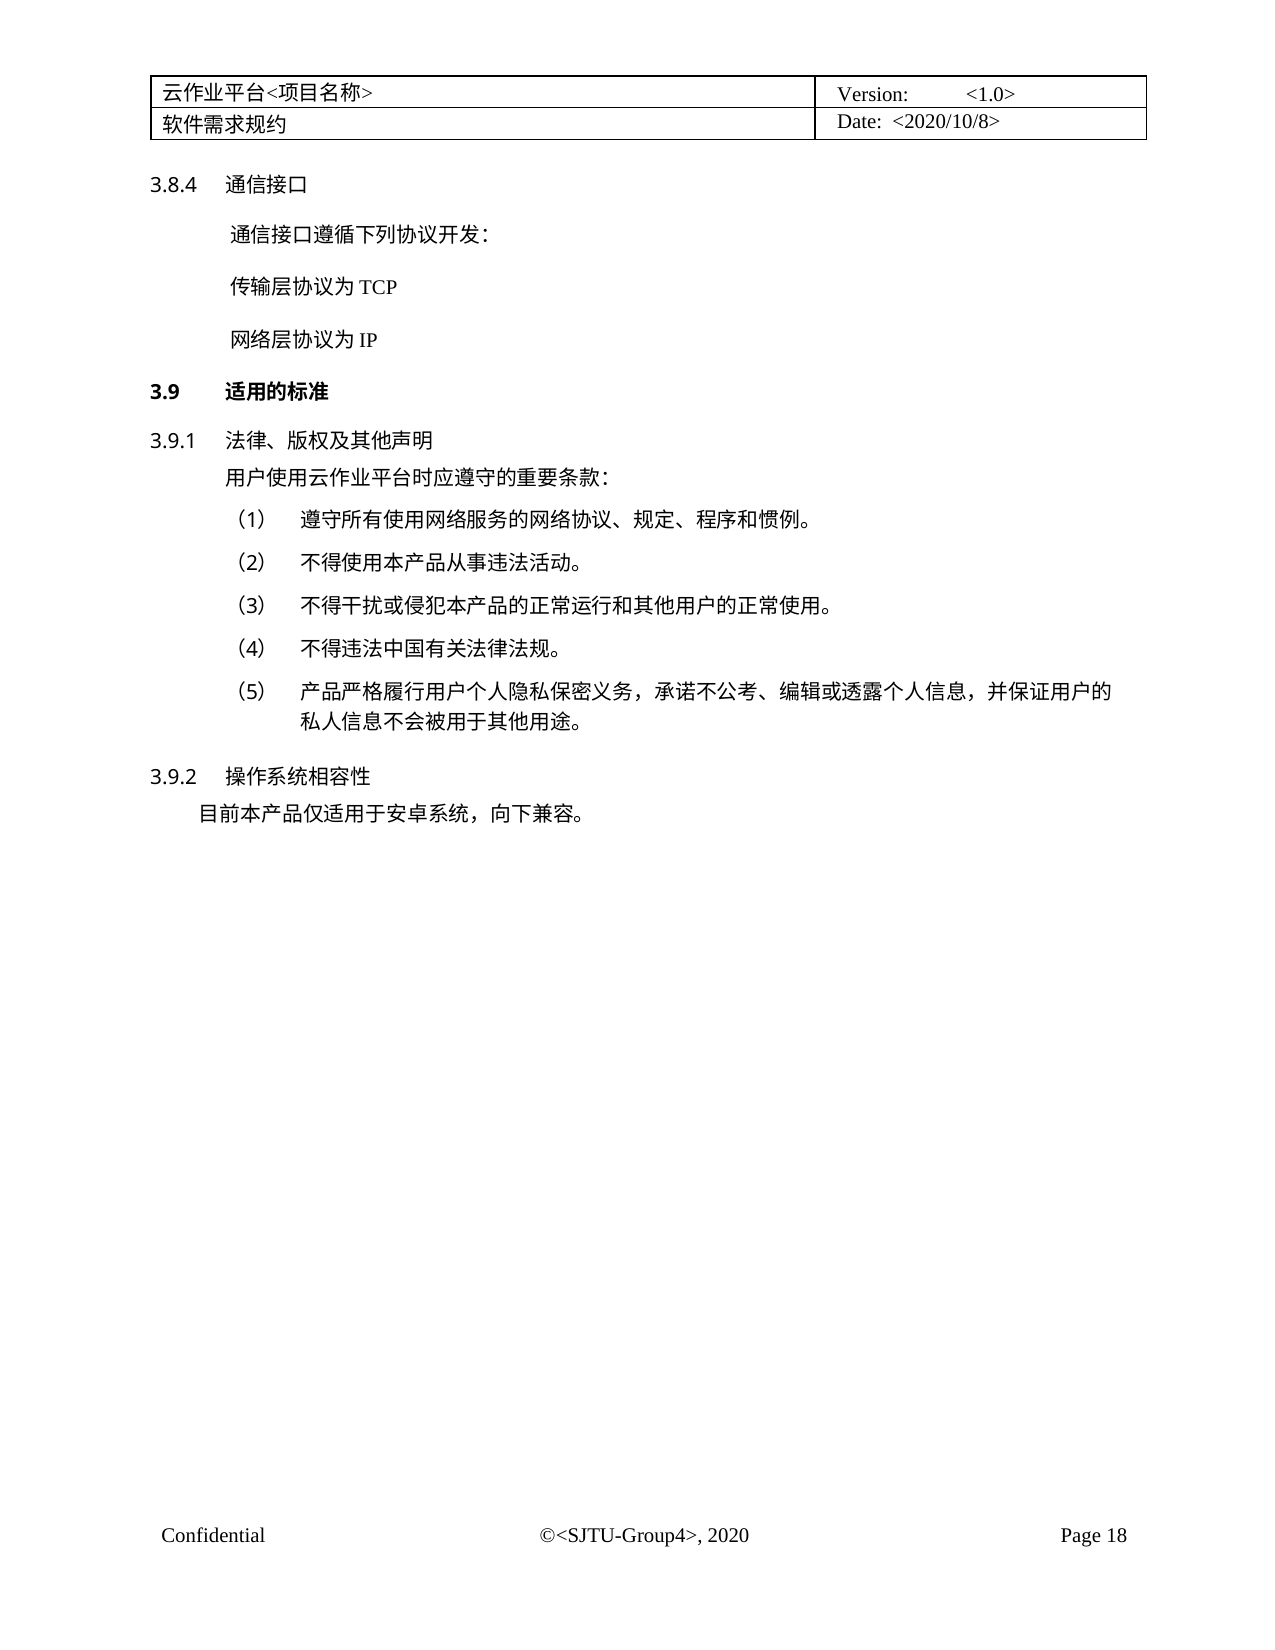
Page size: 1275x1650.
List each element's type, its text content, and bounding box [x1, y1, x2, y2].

subtitle 通信接口 [150, 168, 1125, 199]
list 不得使用本产品从事违法活动。 [225, 547, 1125, 577]
list 遵守所有使用网络服务的网络协议、规定、程序和惯例。 [225, 504, 1125, 534]
subtitle 操作系统相容性 [150, 761, 1125, 791]
list 产品严格履行用户个人隐私保密义务，承诺不公考、编辑或透露个人信息，并保证用户的私人信息不会被用于其他用途。 [225, 675, 1125, 736]
text 网络层协议为IP [230, 335, 1125, 350]
text 用户使用云作业平台时应遵守的重要条款： [225, 461, 1125, 491]
list 不得违法中国有关法律法规。 [225, 632, 1125, 662]
text 目前本产品仅适用于安卓系统，向下兼容。 [150, 797, 1125, 827]
subtitle 适用的标准 [150, 375, 1125, 406]
text 通信接口遵循下列协议开发： [230, 230, 1125, 245]
text 传输层协议为TCP [230, 283, 1125, 298]
subtitle 法律、版权及其他声明 [150, 424, 1125, 455]
list 不得干扰或侵犯本产品的正常运行和其他用户的正常使用。 [225, 589, 1125, 620]
